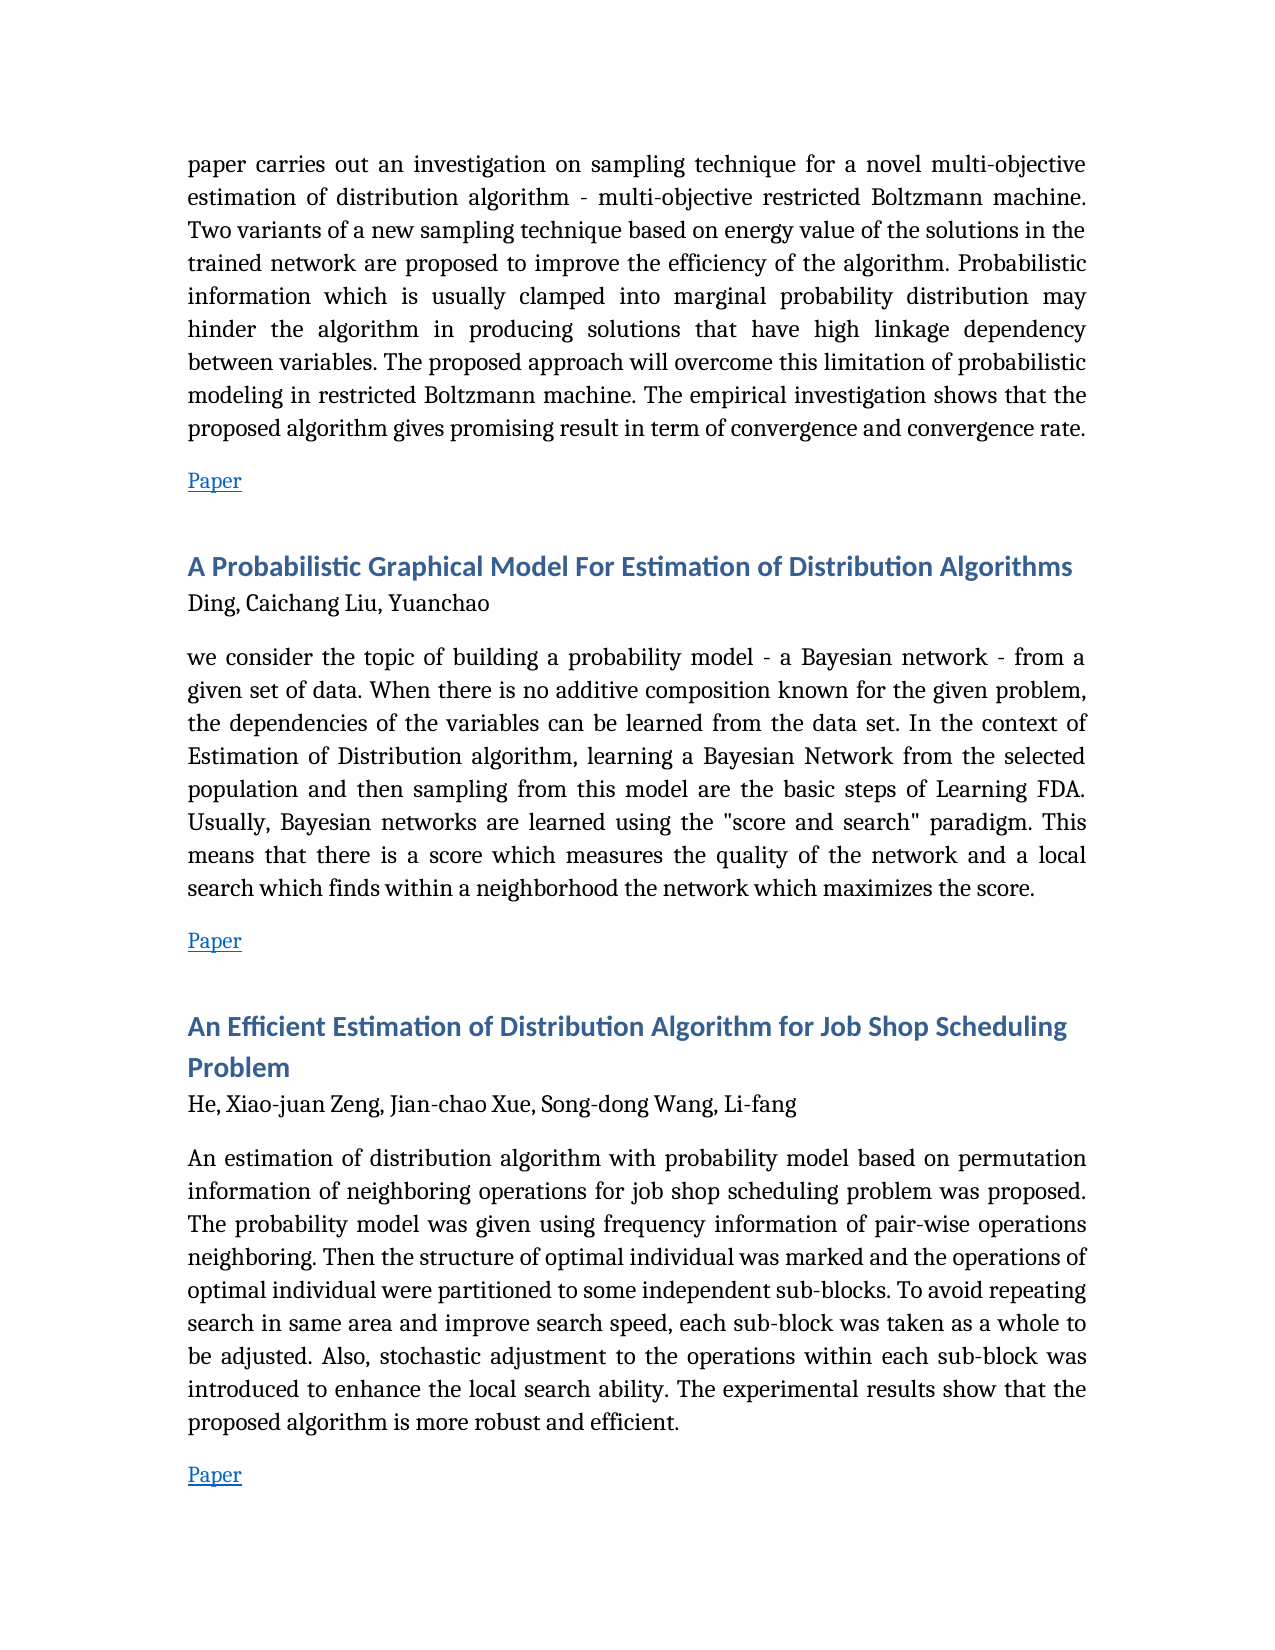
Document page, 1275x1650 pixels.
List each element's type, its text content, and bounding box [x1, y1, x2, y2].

text He, Xiao-juan Zeng, Jian-chao Xue, Song-dong Wang, Li-fang [187, 1090, 1087, 1119]
subtitle An Efficient Estimation of Distribution Algorithm for Job Shop Scheduling Problem [187, 1008, 1087, 1085]
text Paper [187, 928, 1087, 954]
text Ding, Caichang Liu, Yuanchao [187, 589, 1087, 618]
text we consider the topic of building a probability model - a Bayesian network - from a given set of data. When there is no additive composition known for the given problem, the dependencies of the variables can be learned from the data set. In the context of Estimation of Distribution algorithm, learning a Bayesian Network from the selected population and then sampling from this model are the basic steps of Learning FDA. Usually, Bayesian networks are learned using the "score and search" paradigm. This means that there is a score which measures the quality of the network and a local search which finds within a neighborhood the network which maximizes the score. [187, 643, 1087, 903]
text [187, 150, 1087, 443]
subtitle A Probabilistic Graphical Model For Estimation of Distribution Algorithms [187, 548, 1087, 584]
text Paper [187, 1462, 1087, 1488]
text An estimation of distribution algorithm with probability model based on permutation information of neighboring operations for job shop scheduling problem was proposed. The probability model was given using frequency information of pair-wise operations neighboring. Then the structure of optimal individual was marked and the operations of optimal individual were partitioned to some independent sub-blocks. To avoid repeating search in same area and improve search speed, each sub-block was taken as a whole to be adjusted. Also, stochastic adjustment to the operations within each sub-block was introduced to enhance the local search ability. The experimental results show that the proposed algorithm is more robust and efficient. [187, 1144, 1087, 1437]
text Paper [187, 468, 1087, 494]
